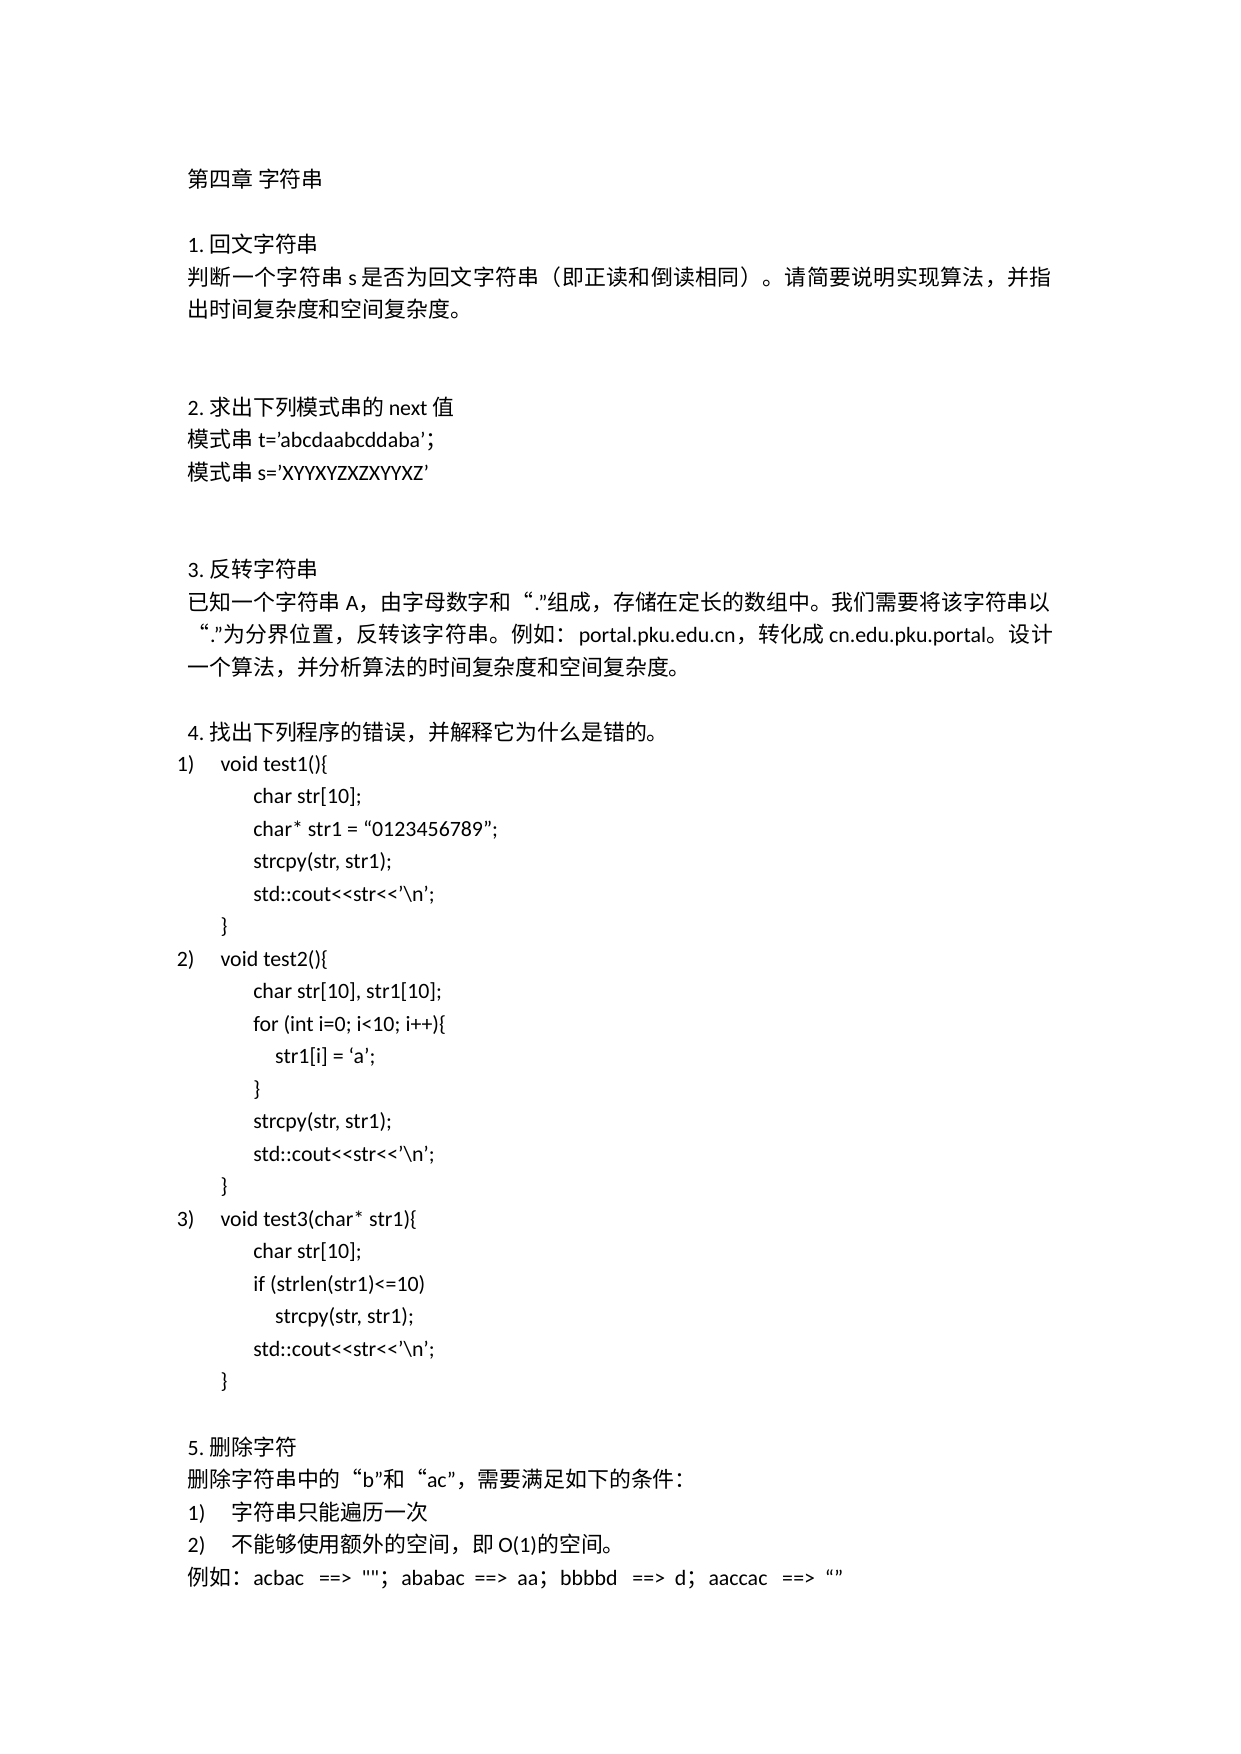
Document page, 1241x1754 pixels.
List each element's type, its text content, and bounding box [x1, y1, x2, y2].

text 判断一个字符串s是否为回文字符串（即正读和倒读相同）。请简要说明实现算法，并指出时间复杂度和空间复杂度。 [187, 259, 1053, 324]
text 删除字符串中的“b”和“ac”，需要满足如下的条件： [187, 1462, 1053, 1494]
list } [220, 1364, 1053, 1397]
list if (strlen(str1)<=10) [253, 1267, 1053, 1299]
list char* str1 = “0123456789”; [253, 812, 1053, 844]
list char str[10], str1[10]; [253, 974, 1053, 1007]
list str1[i] = ‘a’; [253, 1039, 1053, 1072]
list for (int i=0; i<10; i++){ [253, 1007, 1053, 1039]
list std::cout<<str<<’\n’; [253, 877, 1053, 909]
text 已知一个字符串A，由字母数字和“.”组成，存储在定长的数组中。我们需要将该字符串以“.”为分界位置，反转该字符串。例如：portal.pku.edu.cn，转化成cn.edu.pku.portal。设计一个算法，并分析算法的时间复杂度和空间复杂度。 [187, 584, 1053, 682]
text 1) 字符串只能遍历一次 [187, 1494, 1053, 1527]
text 1. 回文字符串 [187, 227, 1053, 259]
text 5. 删除字符 [187, 1429, 1053, 1462]
list strcpy(str, str1); [253, 1104, 1053, 1137]
list std::cout<<str<<’\n’; [253, 1137, 1053, 1169]
list char str[10]; [253, 1234, 1053, 1267]
text 模式串 t=’abcdaabcddaba’； [187, 422, 1053, 454]
text 模式串s=’XYYXYZXZXYYXZ’ [187, 454, 1053, 487]
text 例如：acbac ==> ""；ababac ==> aa；bbbbd ==> d；aaccac ==> “” [187, 1559, 1053, 1592]
text 2. 求出下列模式串的next值 [187, 389, 1053, 422]
list void test1(){ [177, 747, 1053, 779]
list std::cout<<str<<’\n’; [253, 1332, 1053, 1364]
list void test3(char* str1){ [177, 1202, 1053, 1234]
list char str[10]; [253, 779, 1053, 812]
list void test2(){ [177, 942, 1053, 974]
list } [253, 1072, 1053, 1104]
text 3. 反转字符串 [187, 552, 1053, 584]
text 2) 不能够使用额外的空间，即O(1)的空间。 [187, 1527, 1053, 1559]
list } [220, 909, 1053, 942]
text 4. 找出下列程序的错误，并解释它为什么是错的。 [187, 714, 1053, 747]
list } [220, 1169, 1053, 1202]
text 第四章 字符串 [187, 162, 1053, 194]
list strcpy(str, str1); [253, 844, 1053, 877]
list strcpy(str, str1); [253, 1299, 1053, 1332]
